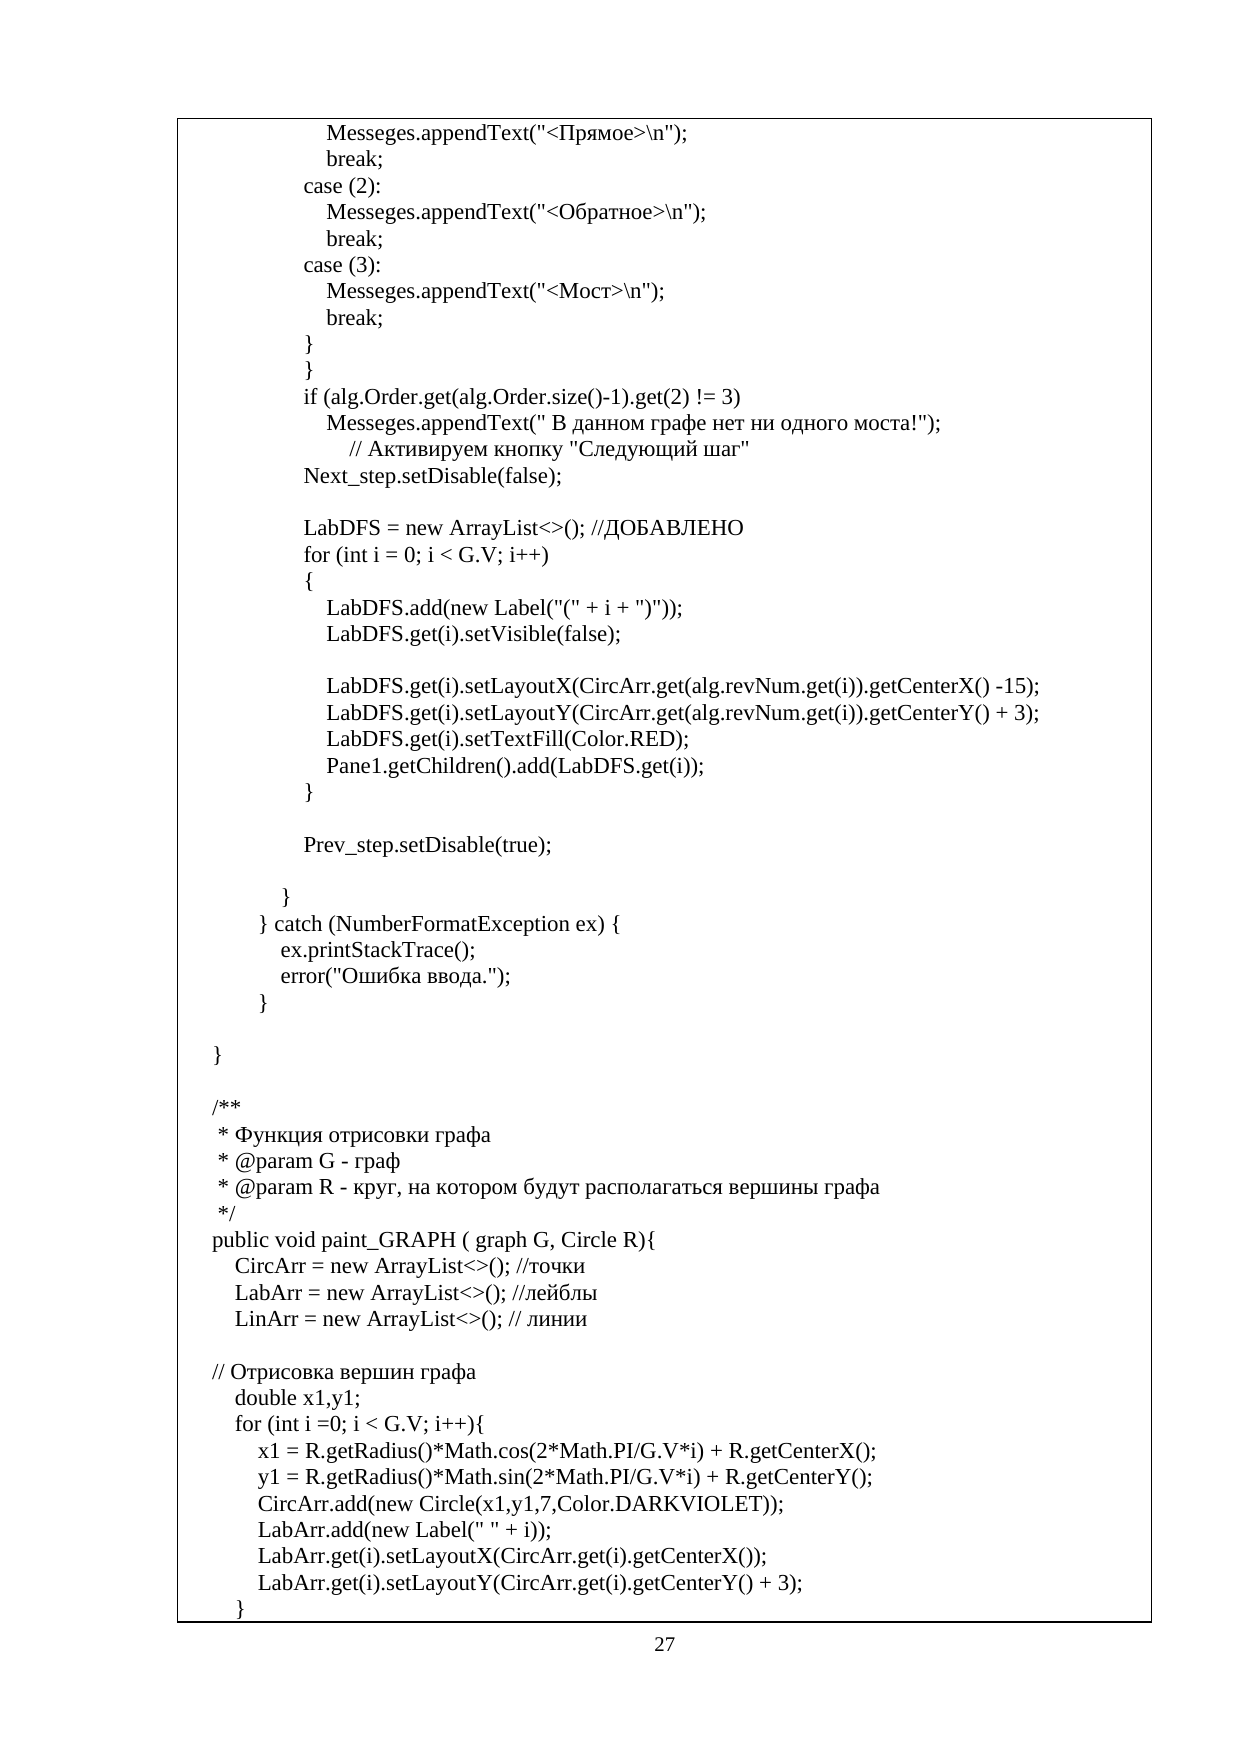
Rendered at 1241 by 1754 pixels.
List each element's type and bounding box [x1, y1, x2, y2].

table_header [178, 119, 1151, 1621]
